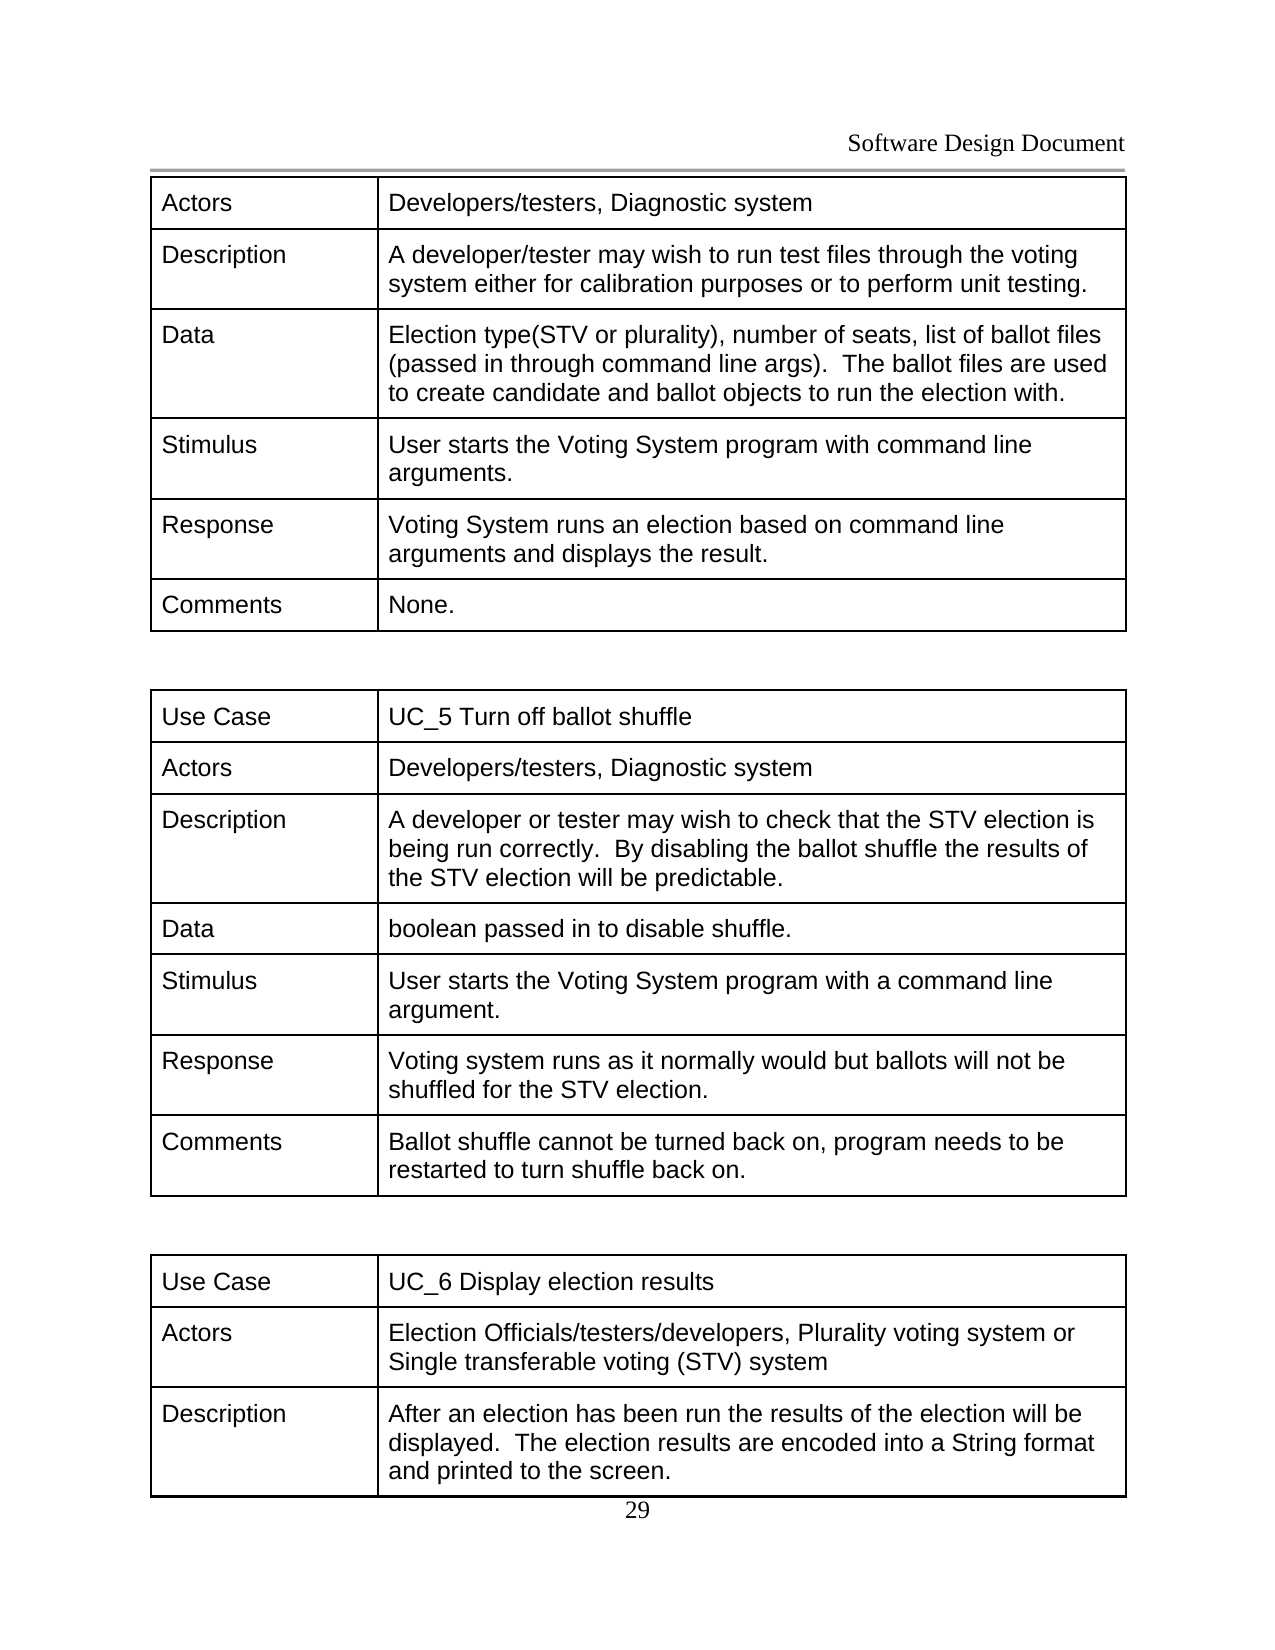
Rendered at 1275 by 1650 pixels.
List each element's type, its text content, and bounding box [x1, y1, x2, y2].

table_cell Actors [152, 1308, 377, 1386]
table_cell A developer or tester may wish to check that the STV election is being run correctly. By disabling the ballot shuffle the results of the STV election will be predictable. [379, 795, 1125, 902]
table_cell Comments [152, 1116, 377, 1194]
table_cell Election Officials/testers/developers, Plurality voting system or Single transferable voting (STV) system [379, 1308, 1125, 1386]
table_cell Description [152, 795, 377, 902]
table_cell Description [152, 230, 377, 308]
table_cell User starts the Voting System program with command line arguments. [379, 419, 1125, 497]
table_cell None. [379, 580, 1125, 629]
table_cell Developers/testers, Diagnostic system [379, 743, 1125, 792]
table_header UC_6 Display election results [379, 1256, 1125, 1306]
table_cell Response [152, 500, 377, 578]
table_cell Election type(STV or plurality), number of seats, list of ballot files (passed in through command line args). The ballot files are used to create candidate and ballot objects to run the election with. [379, 310, 1125, 417]
table_cell Response [152, 1036, 377, 1114]
table_cell Stimulus [152, 419, 377, 497]
table_cell Stimulus [152, 955, 377, 1034]
table_header UC_5 Turn off ballot shuffle [379, 691, 1125, 741]
table_cell boolean passed in to disable shuffle. [379, 904, 1125, 953]
table_header Use Case [152, 691, 377, 741]
table_cell Actors [152, 743, 377, 792]
table_cell Actors [152, 178, 377, 227]
table_cell Description [152, 1388, 377, 1495]
table_cell Voting system runs as it normally would but ballots will not be shuffled for the STV election. [379, 1036, 1125, 1114]
table_cell Data [152, 904, 377, 953]
table_cell A developer/tester may wish to run test files through the voting system either for calibration purposes or to perform unit testing. [379, 230, 1125, 308]
table_cell Data [152, 310, 377, 417]
table_cell Ballot shuffle cannot be turned back on, program needs to be restarted to turn shuffle back on. [379, 1116, 1125, 1194]
table_cell Comments [152, 580, 377, 629]
table_header Use Case [152, 1256, 377, 1306]
table_cell After an election has been run the results of the election will be displayed. The election results are encoded into a String format and printed to the screen. [379, 1388, 1125, 1495]
table_cell User starts the Voting System program with a command line argument. [379, 955, 1125, 1034]
table_cell Developers/testers, Diagnostic system [379, 178, 1125, 227]
table_cell Voting System runs an election based on command line arguments and displays the result. [379, 500, 1125, 578]
